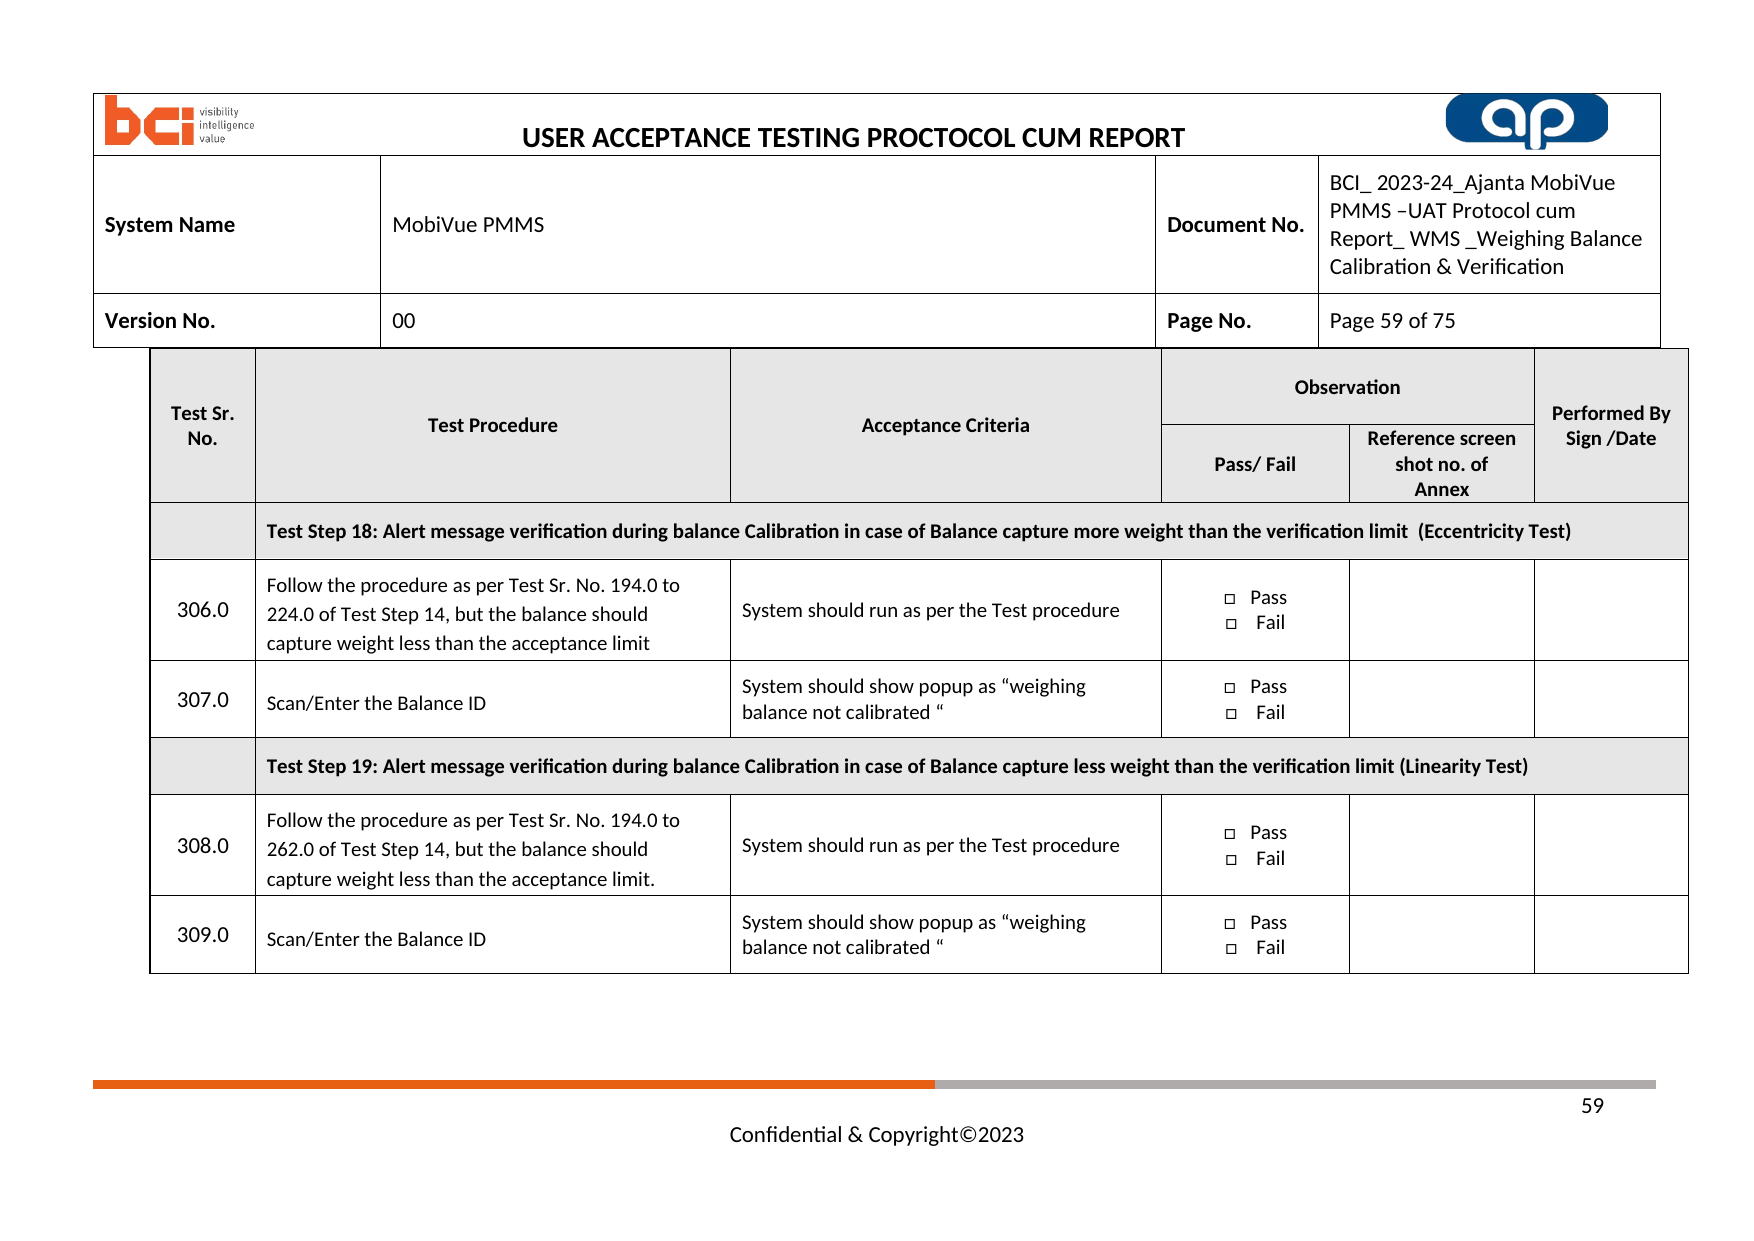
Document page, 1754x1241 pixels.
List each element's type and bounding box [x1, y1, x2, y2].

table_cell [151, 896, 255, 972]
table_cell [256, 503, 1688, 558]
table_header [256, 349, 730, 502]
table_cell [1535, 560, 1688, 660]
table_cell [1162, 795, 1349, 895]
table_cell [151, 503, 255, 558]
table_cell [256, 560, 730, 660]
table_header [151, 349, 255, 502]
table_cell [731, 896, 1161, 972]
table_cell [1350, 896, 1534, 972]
picture [1445, 93, 1559, 154]
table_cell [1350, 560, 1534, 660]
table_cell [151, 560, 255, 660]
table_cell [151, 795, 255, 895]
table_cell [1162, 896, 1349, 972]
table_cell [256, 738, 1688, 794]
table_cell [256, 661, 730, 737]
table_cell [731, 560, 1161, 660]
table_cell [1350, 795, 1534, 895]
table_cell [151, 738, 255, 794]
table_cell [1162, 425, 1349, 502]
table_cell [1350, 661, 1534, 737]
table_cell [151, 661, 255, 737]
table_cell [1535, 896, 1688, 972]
picture [105, 95, 262, 147]
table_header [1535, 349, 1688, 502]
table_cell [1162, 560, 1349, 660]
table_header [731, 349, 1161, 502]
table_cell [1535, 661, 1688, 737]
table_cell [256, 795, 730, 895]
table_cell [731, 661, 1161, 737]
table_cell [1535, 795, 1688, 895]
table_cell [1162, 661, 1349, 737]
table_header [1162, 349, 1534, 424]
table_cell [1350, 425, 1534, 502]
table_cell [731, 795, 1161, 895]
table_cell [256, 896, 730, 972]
